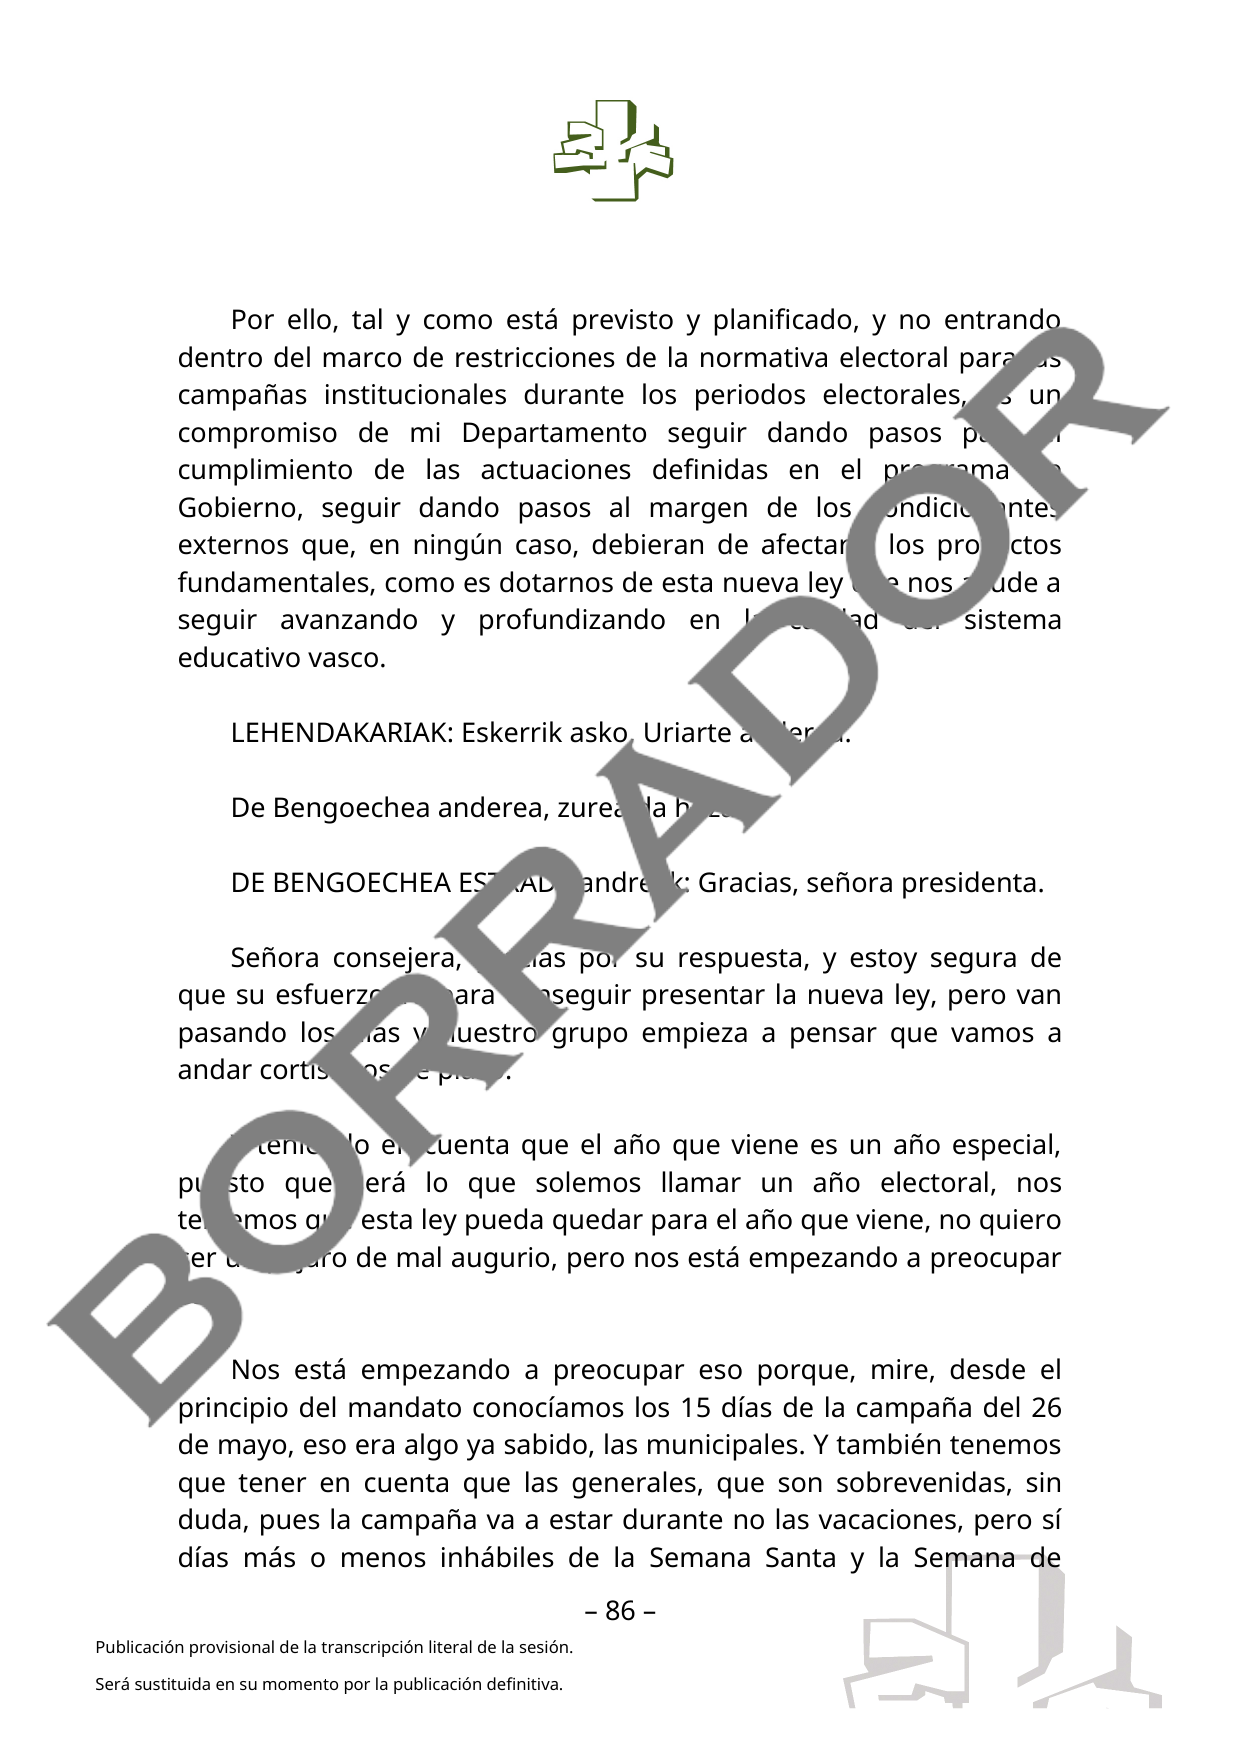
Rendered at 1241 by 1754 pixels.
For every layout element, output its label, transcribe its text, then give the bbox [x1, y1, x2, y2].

text Y teniendo en cuenta que el año que viene es un año especial, puesto que será lo que solemos llamar un año electoral, nos tememos que esta ley pueda quedar para el año que viene, no quiero ser un pájaro de mal augurio, pero nos está empezando a preocupar eso. [177, 1125, 1063, 1312]
text De Bengoechea anderea, zurea da hitza. [747, 787, 1063, 825]
text De Bengoechea anderea, zurea da hitza. [177, 787, 623, 825]
picture [524, 77, 702, 225]
text LEHENDAKARIAK: Eskerrik asko, Uriarte anderea. [177, 712, 761, 750]
text Por ello, tal y como está previsto y planificado, y no entrando dentro del marco de restricciones de la normativa electoral para las campañas institucionales durante los periodos electorales, es un compromiso de mi Departamento seguir dando pasos para el cumplimiento de las actuaciones definidas en el programa de Gobierno, seguir dando pasos al margen de los condicionantes externos que, en ningún caso, debieran de afectar a los proyectos fundamentales, como es dotarnos de esta nueva ley que nos ayude a seguir avanzando y profundizando en la calidad del sistema educativo vasco. [177, 300, 1063, 675]
text DE BENGOECHEA ESTRADE andreak: Gracias, señora presidenta. [177, 862, 506, 900]
text LEHENDAKARIAK: Eskerrik asko, Uriarte anderea. [831, 712, 1063, 750]
text Señora consejera, gracias por su respuesta, y estoy segura de que su esfuerzo irá para conseguir presentar la nueva ley, pero van pasando los días y nuestro grupo empieza a pensar que vamos a andar cortísimos de plazo. [177, 937, 1063, 1087]
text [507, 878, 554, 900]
text DE BENGOECHEA ESTRADE andreak: Gracias, señora presidenta. [669, 862, 1063, 900]
picture [797, 1491, 1169, 1710]
